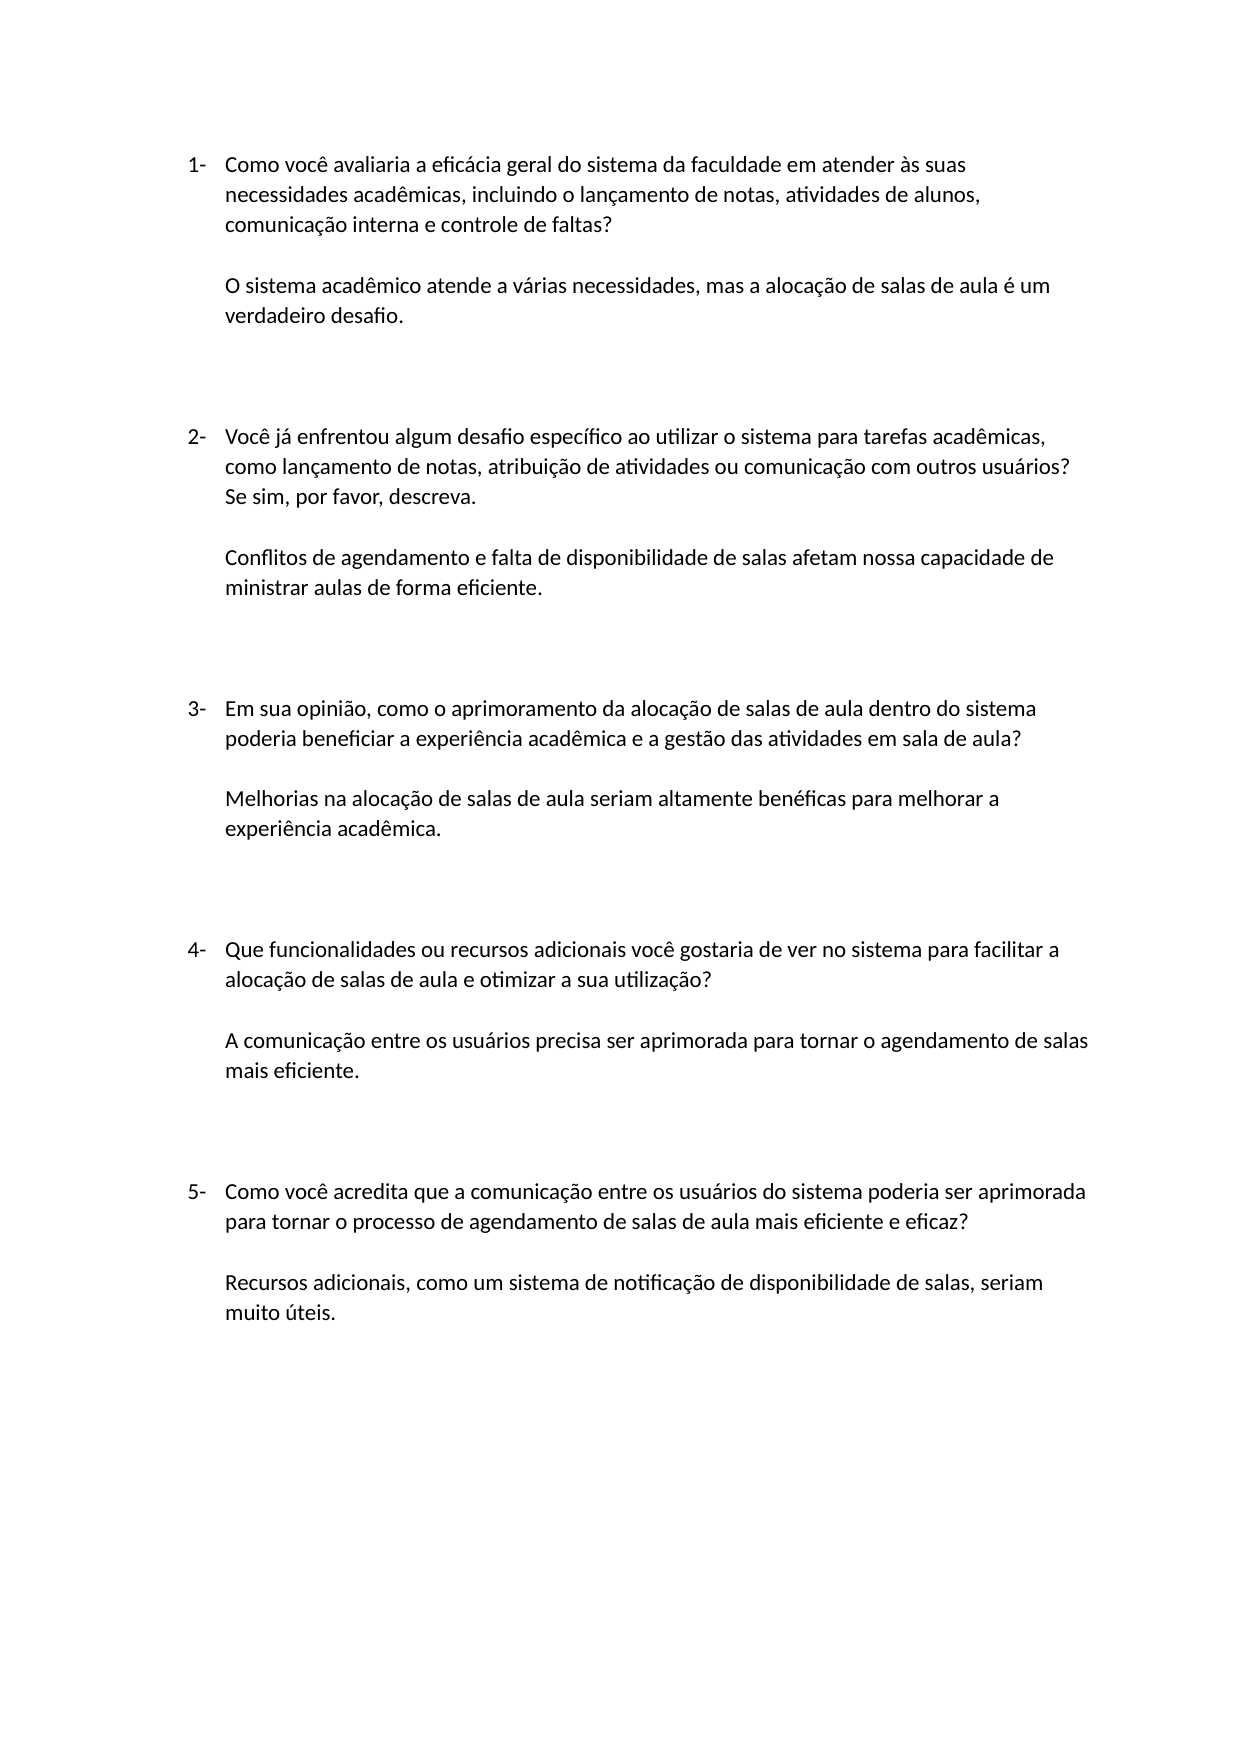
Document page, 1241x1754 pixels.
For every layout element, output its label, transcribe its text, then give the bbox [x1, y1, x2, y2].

list Como você acredita que a comunicação entre os usuários do sistema poderia ser aprimorada para tornar o processo de agendamento de salas de aula mais eficiente e eficaz? [187, 1177, 1090, 1235]
list Melhorias na alocação de salas de aula seriam altamente benéficas para melhorar a experiência acadêmica. [225, 784, 1090, 843]
list Recursos adicionais, como um sistema de notificação de disponibilidade de salas, seriam muito úteis. [225, 1268, 1090, 1326]
list Em sua opinião, como o aprimoramento da alocação de salas de aula dentro do sistema poderia beneficiar a experiência acadêmica e a gestão das atividades em sala de aula? [187, 694, 1090, 752]
list Que funcionalidades ou recursos adicionais você gostaria de ver no sistema para facilitar a alocação de salas de aula e otimizar a sua utilização? [187, 935, 1090, 994]
list Você já enfrentou algum desafio específico ao utilizar o sistema para tarefas acadêmicas, como lançamento de notas, atribuição de atividades ou comunicação com outros usuários? Se sim, por favor, descreva. [187, 422, 1090, 510]
list Como você avaliaria a eficácia geral do sistema da faculdade em atender às suas necessidades acadêmicas, incluindo o lançamento de notas, atividades de alunos, comunicação interna e controle de faltas? [187, 150, 1090, 238]
list Conflitos de agendamento e falta de disponibilidade de salas afetam nossa capacidade de ministrar aulas de forma eficiente. [225, 543, 1090, 601]
list O sistema acadêmico atende a várias necessidades, mas a alocação de salas de aula é um verdadeiro desafio. [225, 271, 1090, 329]
list A comunicação entre os usuários precisa ser aprimorada para tornar o agendamento de salas mais eficiente. [225, 1026, 1090, 1084]
